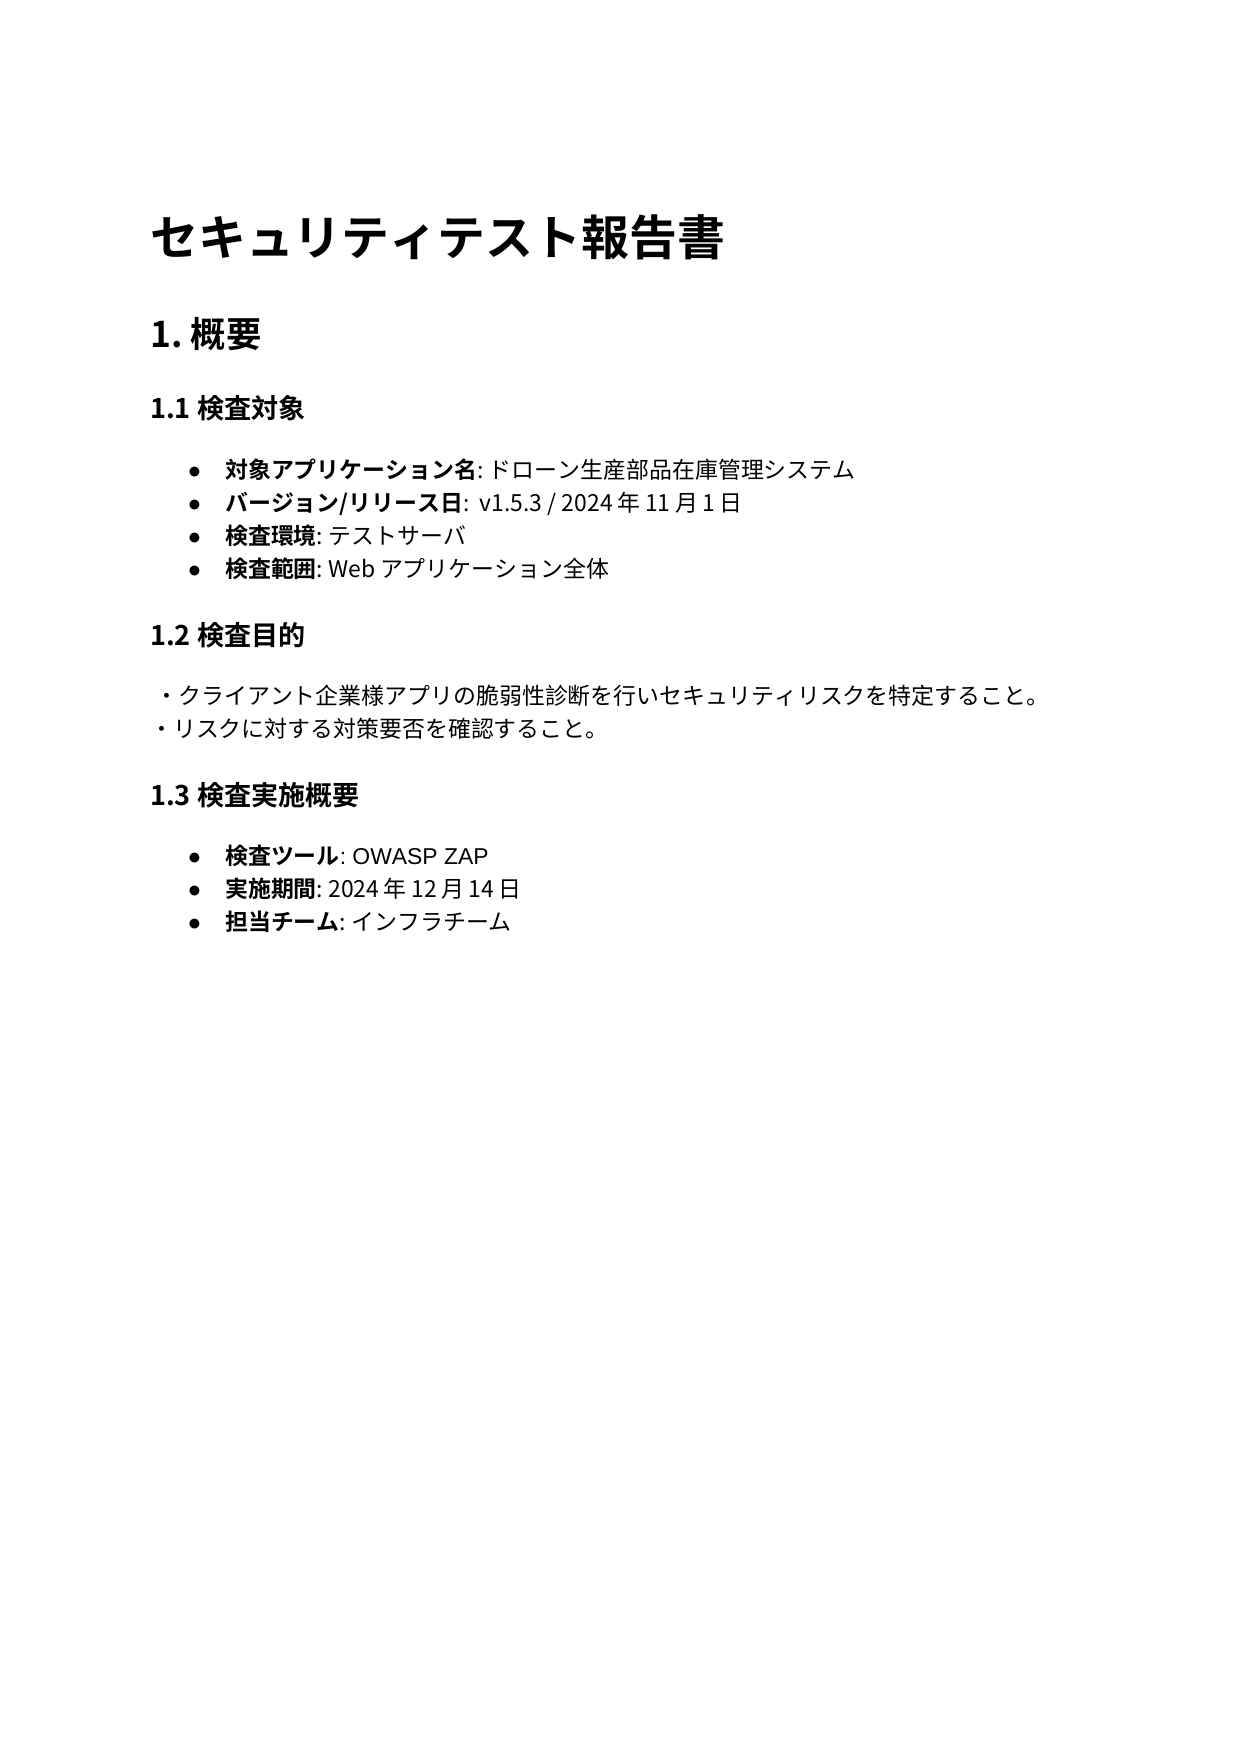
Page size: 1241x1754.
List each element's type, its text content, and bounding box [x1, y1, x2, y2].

subtitle 1. 概要 [150, 307, 1090, 358]
list バージョン/リリース日: v1.5.3 / 2024年11月1日 [187, 485, 1090, 518]
list 検査ツール: OWASP ZAP [187, 838, 1090, 871]
list 対象アプリケーション名: ドローン生産部品在庫管理システム [187, 452, 1090, 485]
list 担当チーム: インフラチーム [187, 904, 1090, 937]
subtitle セキュリティテスト報告書 [150, 200, 1090, 269]
list 実施期間: 2024年12月14日 [187, 871, 1090, 904]
list 検査環境: テストサーバ [187, 518, 1090, 551]
subtitle 1.3 検査実施概要 [150, 773, 1090, 813]
text ・クライアント企業様アプリの脆弱性診断を行いセキュリティリスクを特定すること。 ・リスクに対する対策要否を確認すること。 [150, 678, 1090, 744]
list 検査範囲: Webアプリケーション全体 [187, 551, 1090, 584]
subtitle 1.2 検査目的 [150, 614, 1090, 653]
subtitle 1.1 検査対象 [150, 387, 1090, 427]
